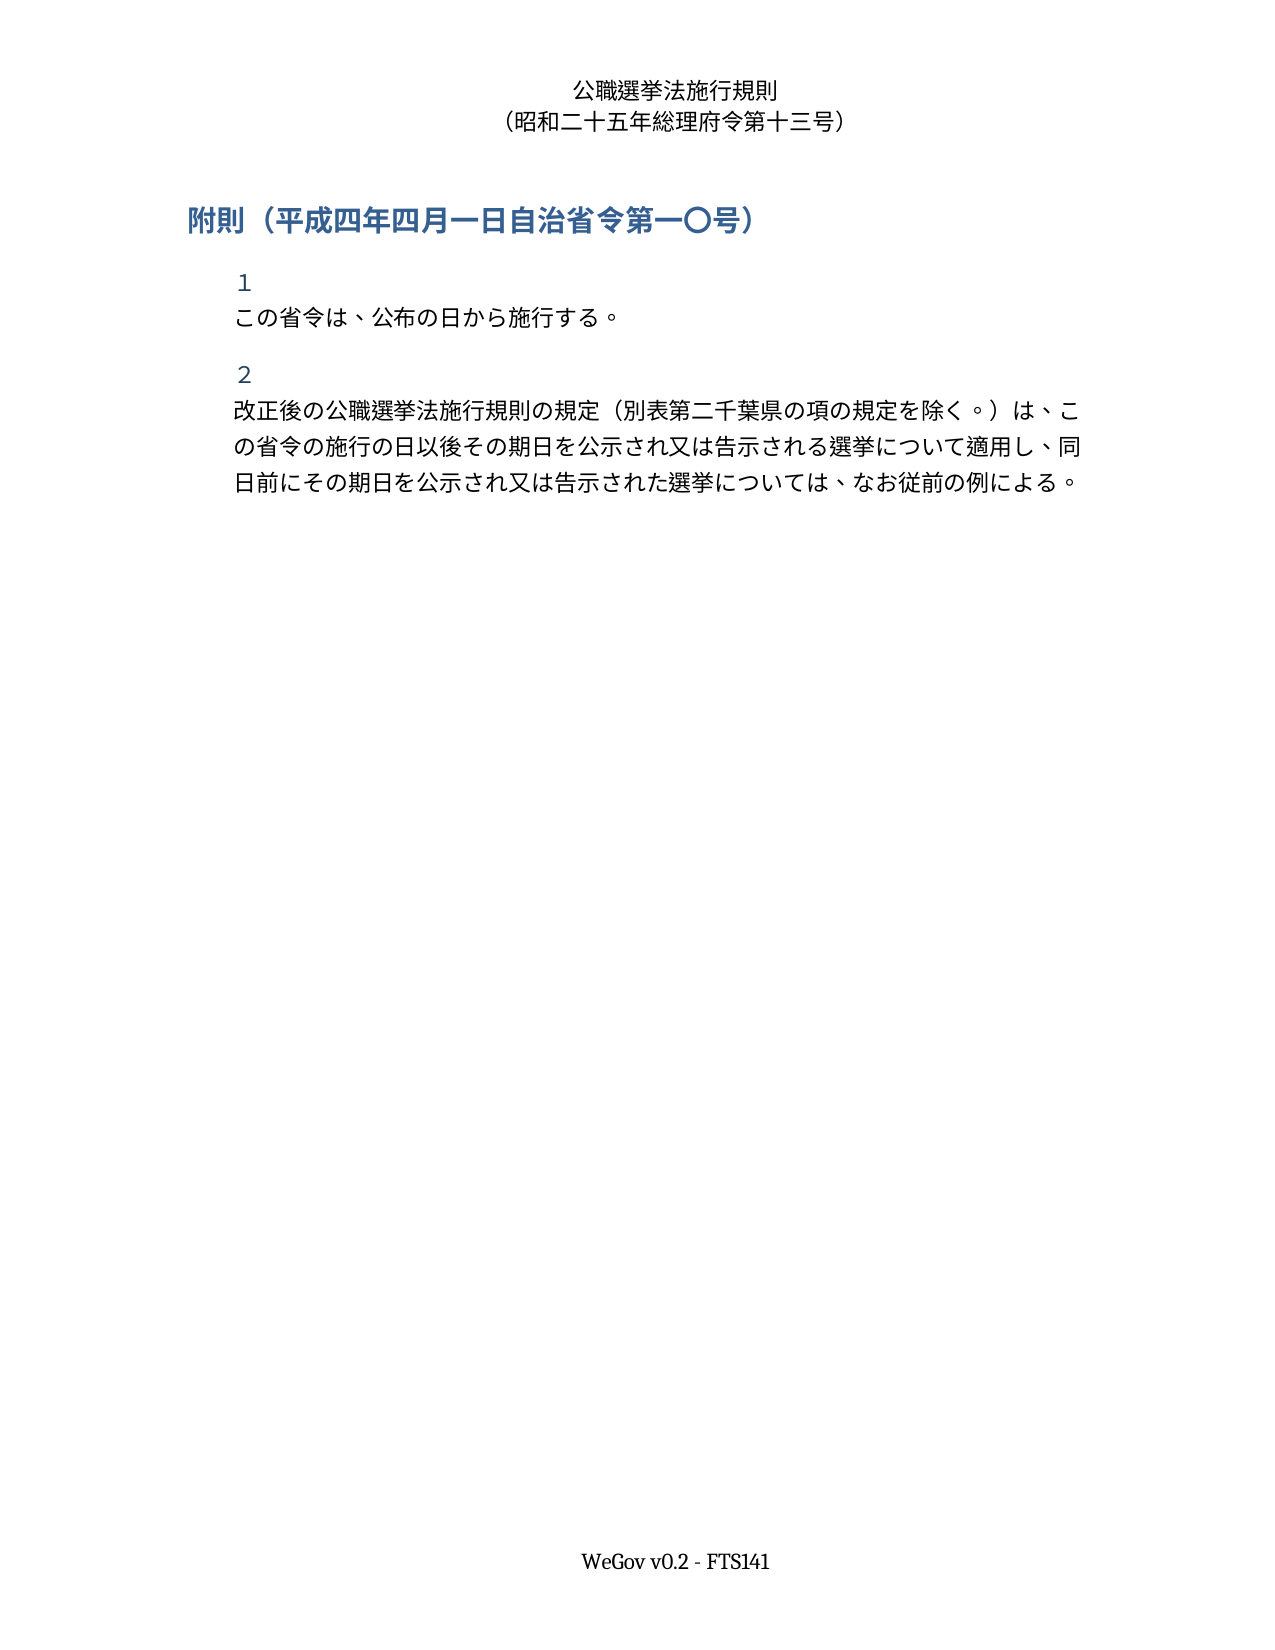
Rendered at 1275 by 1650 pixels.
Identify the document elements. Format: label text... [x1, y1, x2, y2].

subtitle １ [233, 266, 1087, 298]
text 改正後の公職選挙法施行規則の規定（別表第二千葉県の項の規定を除く。）は、この省令の施行の日以後その期日を公示され又は告示される選挙について適用し、同日前にその期日を公示され又は告示された選挙については、なお従前の例による。 [233, 395, 1087, 498]
subtitle ２ [233, 359, 1087, 390]
subtitle 附則（平成四年四月一日自治省令第一〇号） [187, 200, 1087, 240]
text この省令は、公布の日から施行する。 [233, 302, 1087, 334]
